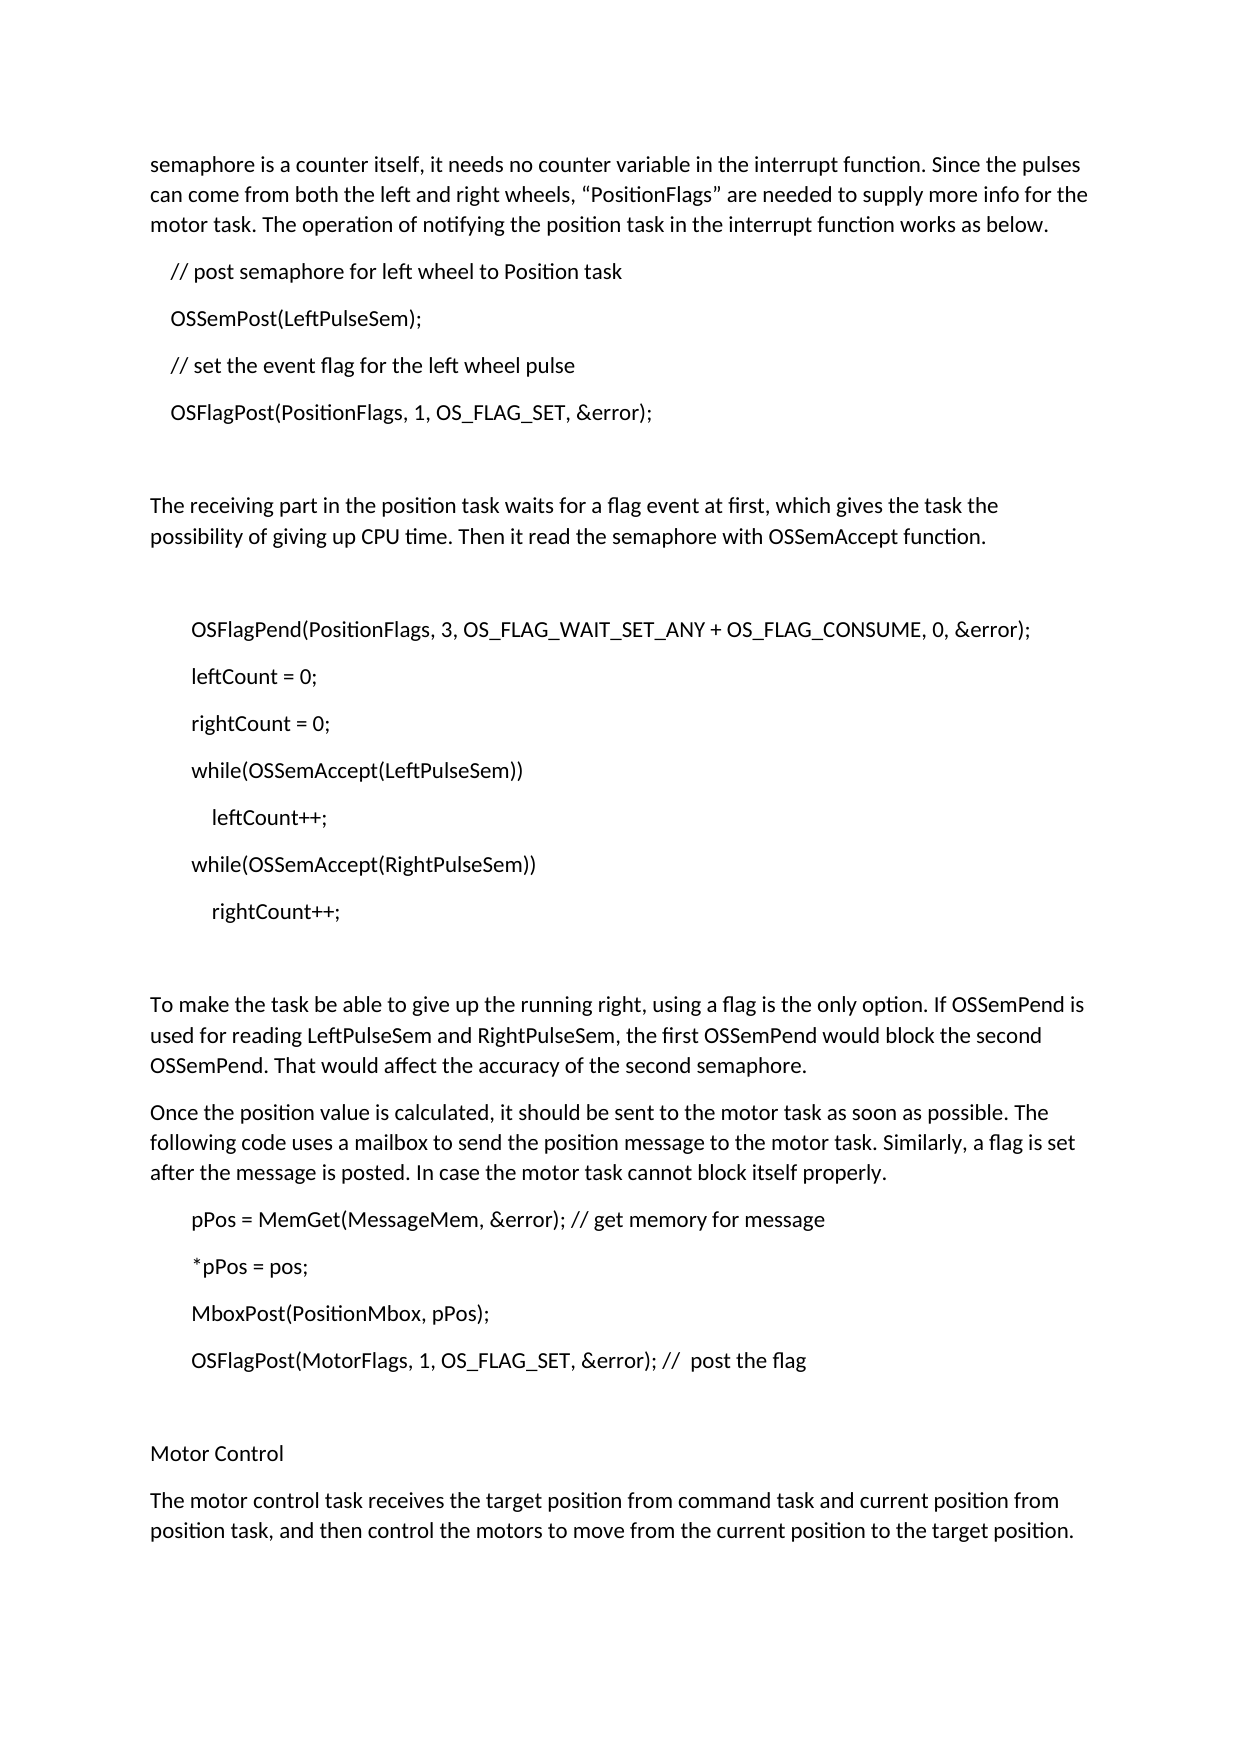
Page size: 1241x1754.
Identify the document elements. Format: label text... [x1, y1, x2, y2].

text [150, 1486, 1090, 1545]
text OSFlagPend(PositionFlags, 3, OS_FLAG_WAIT_SET_ANY + OS_FLAG_CONSUME, 0, &error); [150, 616, 1090, 644]
text MboxPost(PositionMbox, pPos); [150, 1299, 1090, 1327]
text leftCount = 0; [150, 662, 1090, 691]
text rightCount = 0; [150, 709, 1090, 737]
text leftCount++; [150, 803, 1090, 831]
text rightCount++; [150, 897, 1090, 925]
text The receiving part in the position task waits for a flag event at first, which gives the task the possibility of giving up CPU time. Then it read the semaphore with OSSemAccept function. [150, 492, 1090, 550]
text Once the position value is calculated, it should be sent to the motor task as soon as possible. The following code uses a mailbox to send the position message to the motor task. Similarly, a flag is set after the message is posted. In case the motor task cannot block itself properly. [150, 1098, 1090, 1186]
text // set the event flag for the left wheel pulse [150, 351, 1090, 379]
text OSFlagPost(PositionFlags, 1, OS_FLAG_SET, &error); [150, 398, 1090, 426]
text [150, 150, 1090, 238]
text OSSemPost(LeftPulseSem); [150, 304, 1090, 332]
text *pPos = pos; [150, 1252, 1090, 1280]
text while(OSSemAccept(LeftPulseSem)) [150, 756, 1090, 784]
text Motor Control [150, 1439, 1090, 1468]
text pPos = MemGet(MessageMem, &error); // get memory for message [150, 1205, 1090, 1233]
text OSFlagPost(MotorFlags, 1, OS_FLAG_SET, &error); // post the flag [150, 1346, 1090, 1374]
text To make the task be able to give up the running right, using a flag is the only option. If OSSemPend is used for reading LeftPulseSem and RightPulseSem, the first OSSemPend would block the second OSSemPend. That would affect the accuracy of the second semaphore. [150, 991, 1090, 1079]
text // post semaphore for left wheel to Position task [150, 257, 1090, 285]
text while(OSSemAccept(RightPulseSem)) [150, 850, 1090, 878]
